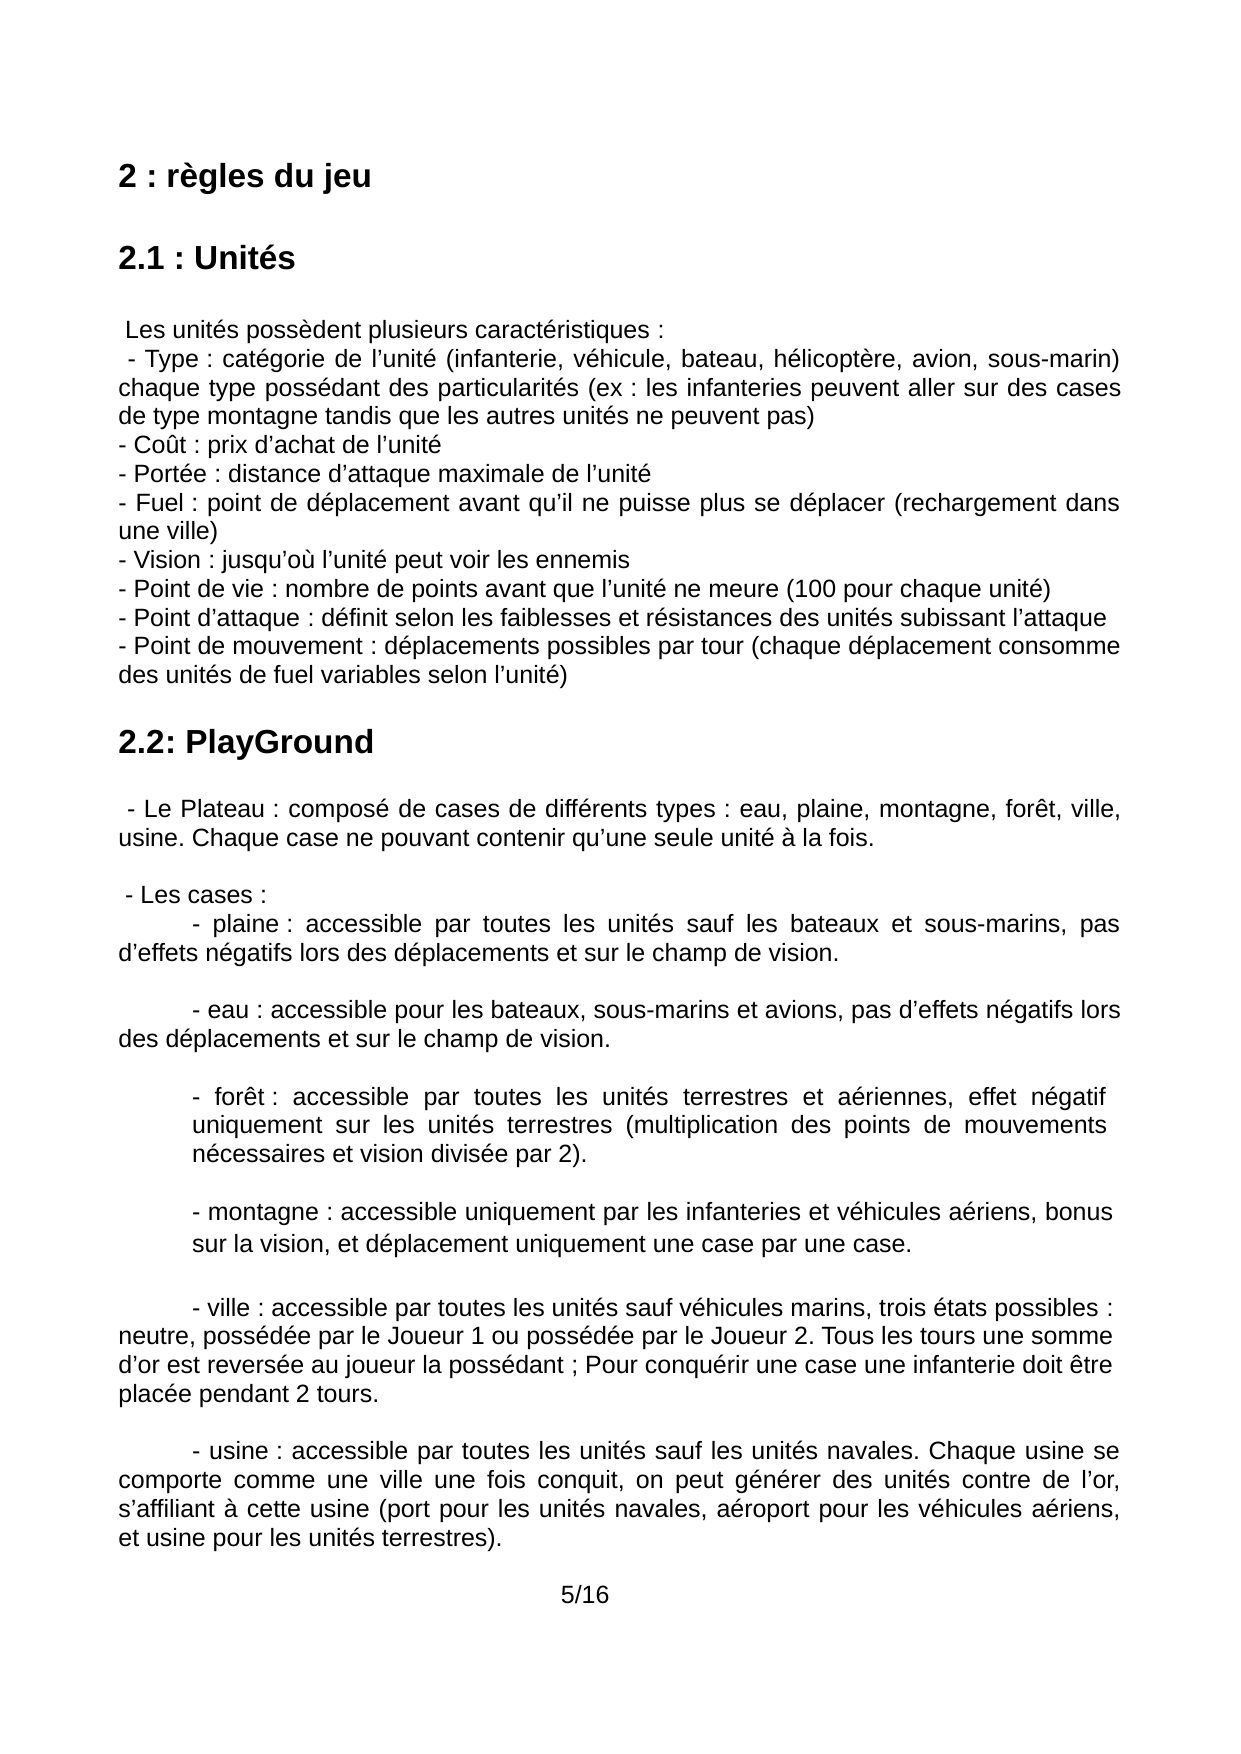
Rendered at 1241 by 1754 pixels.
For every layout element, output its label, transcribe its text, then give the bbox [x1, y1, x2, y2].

text - Point d’attaque : définit selon les faiblesses et résistances des unités subissant l’attaque [118, 602, 1122, 631]
text 5/16 [118, 1580, 1122, 1609]
text Les unités possèdent plusieurs caractéristiques : [118, 315, 1122, 344]
text - montagne : accessible uniquement par les infanteries et véhicules aériens, bonus sur la vision, et déplacement uniquement une case par une case. [118, 1197, 1122, 1293]
text - Fuel : point de déplacement avant qu’il ne puisse plus se déplacer (rechargement dans une ville) [118, 487, 1122, 545]
text - Type : catégorie de l’unité (infanterie, véhicule, bateau, hélicoptère, avion, sous-marin) chaque type possédant des particularités (ex : les infanteries peuvent aller sur des cases de type montagne tandis que les autres unités ne peuvent pas) [118, 344, 1122, 430]
text - Portée : distance d’attaque maximale de l’unité [118, 459, 1122, 487]
text - Les cases : [118, 881, 1122, 909]
text - Point de vie : nombre de points avant que l’unité ne meure (100 pour chaque unité) [118, 574, 1122, 602]
text - eau : accessible pour les bateaux, sous-marins et avions, pas d’effets négatifs lors des déplacements et sur le champ de vision. [118, 996, 1122, 1053]
title 2.1 : Unités [118, 238, 1122, 277]
text - usine : accessible par toutes les unités sauf les unités navales. Chaque usine se comporte comme une ville une fois conquit, on peut générer des unités contre de l’or, s’affiliant à cette usine (port pour les unités navales, aéroport pour les véhicules aériens, et usine pour les unités terrestres). [118, 1436, 1122, 1551]
text - ville : accessible par toutes les unités sauf véhicules marins, trois états possibles : neutre, possédée par le Joueur 1 ou possédée par le Joueur 2. Tous les tours une somme d’or est reversée au joueur la possédant ; Pour conquérir une case une infanterie doit être placée pendant 2 tours. [118, 1293, 1122, 1408]
text - Coût : prix d’achat de l’unité [118, 430, 1122, 459]
title 2 : règles du jeu [118, 157, 1122, 195]
text - Point de mouvement : déplacements possibles par tour (chaque déplacement consomme des unités de fuel variables selon l’unité) [118, 631, 1122, 689]
title : PlayGround [118, 722, 1122, 761]
text - Vision : jusqu’où l’unité peut voir les ennemis [118, 545, 1122, 574]
text - plaine : accessible par toutes les unités sauf les bateaux et sous-marins, pas d’effets négatifs lors des déplacements et sur le champ de vision. [118, 909, 1122, 967]
text - forêt : accessible par toutes les unités terrestres et aériennes, effet négatif uniquement sur les unités terrestres (multiplication des points de mouvements nécessaires et vision divisée par 2). [118, 1082, 1122, 1168]
text - Le Plateau : composé de cases de différents types : eau, plaine, montagne, forêt, ville, usine. Chaque case ne pouvant contenir qu’une seule unité à la fois. [118, 794, 1122, 852]
